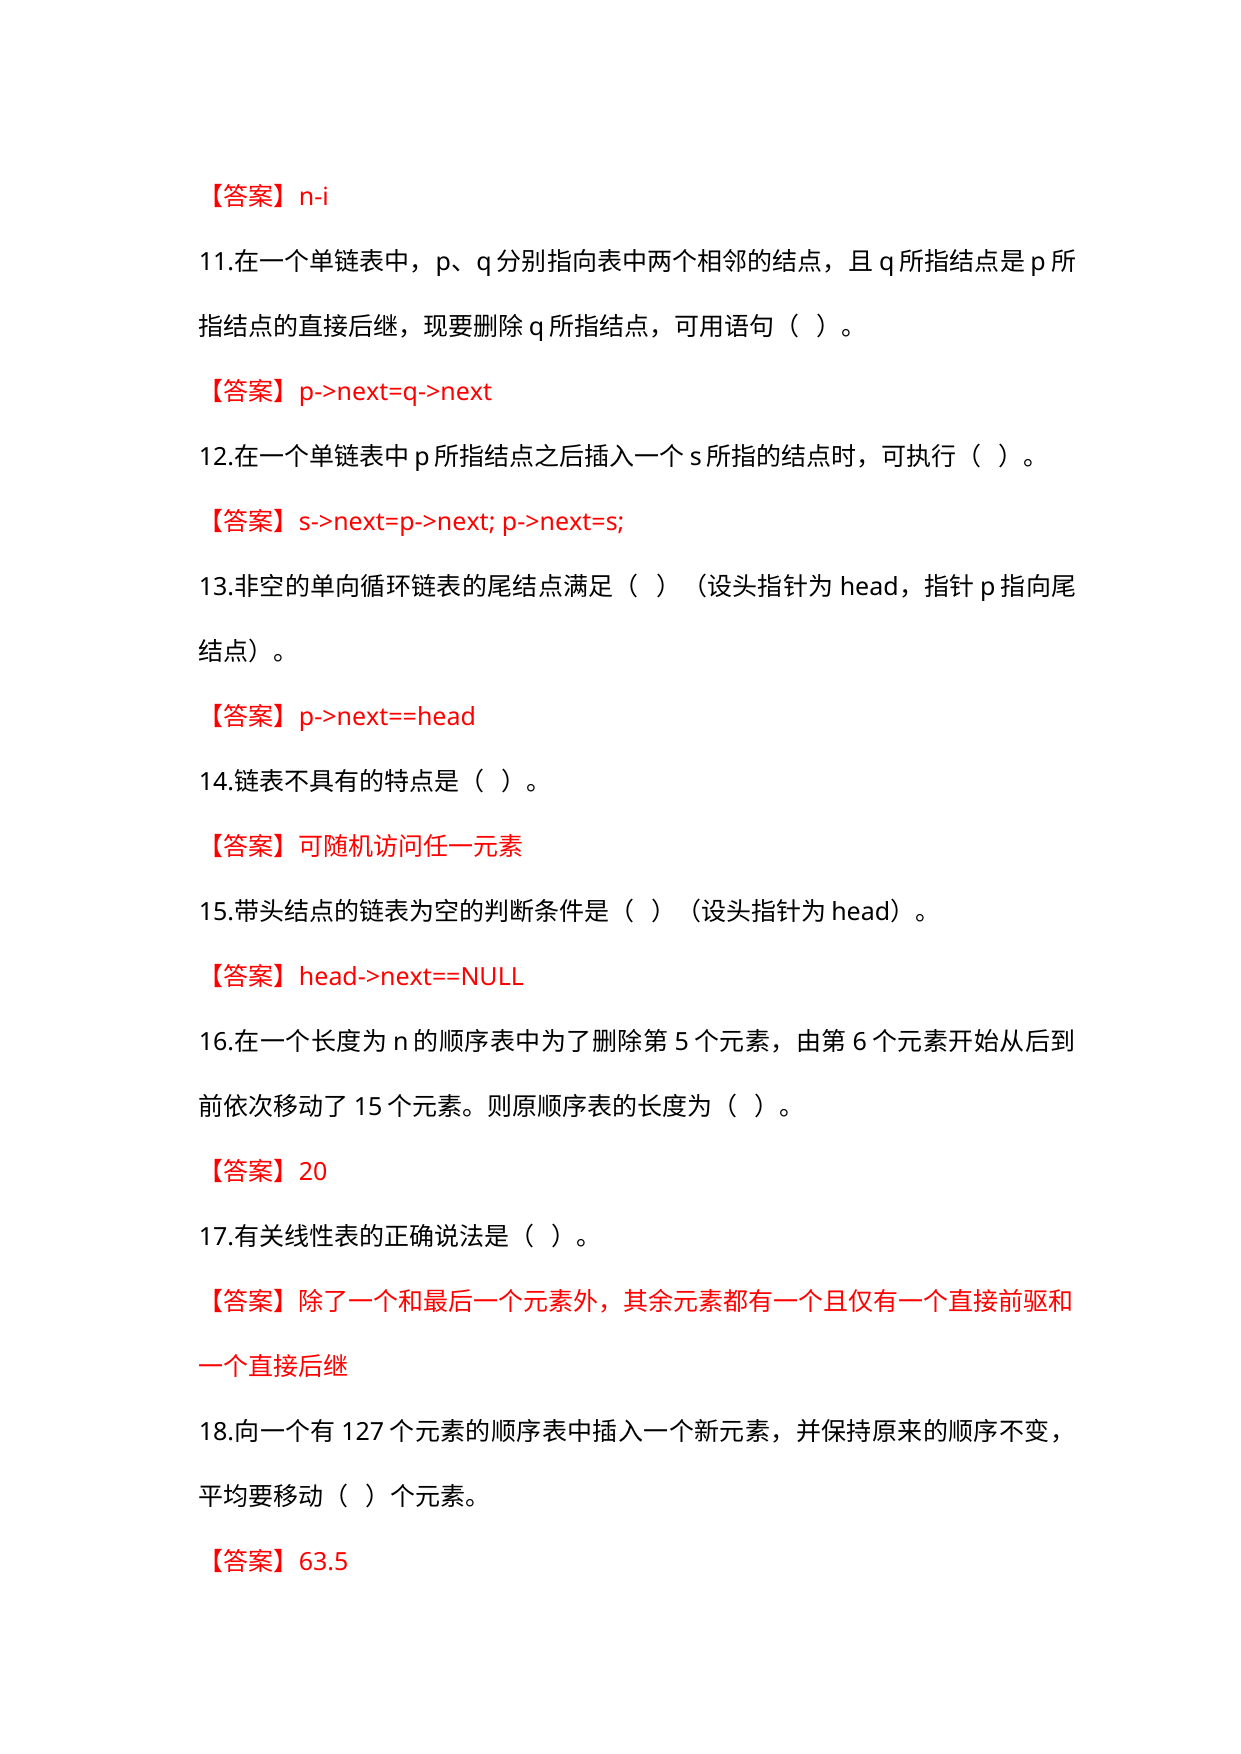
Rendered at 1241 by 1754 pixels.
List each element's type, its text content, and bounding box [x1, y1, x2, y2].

table_cell 【答案】s->next=p->next; p->next=s; [188, 487, 1087, 552]
table_cell 14.链表不具有的特点是（ ）。 [188, 747, 1087, 812]
table_cell 18.向一个有127个元素的顺序表中插入一个新元素，并保持原来的顺序不变，平均要移动（ ）个元素。 [188, 1397, 1087, 1527]
table_cell 【答案】p->next=q->next [188, 357, 1087, 422]
table_cell 12.在一个单链表中p所指结点之后插入一个s所指的结点时，可执行（ ）。 [188, 422, 1087, 487]
table_cell 【答案】head->next==NULL [188, 942, 1087, 1007]
table_cell 【答案】可随机访问任一元素 [188, 812, 1087, 877]
table_cell 【答案】n-i [188, 162, 1087, 227]
table_cell 【答案】63.5 [188, 1527, 1087, 1592]
table_cell 13.非空的单向循环链表的尾结点满足（ ）（设头指针为head，指针p指向尾结点）。 [188, 552, 1087, 682]
table_cell 【答案】p->next==head [188, 682, 1087, 747]
table_cell 15.带头结点的链表为空的判断条件是（ ）（设头指针为head）。 [188, 877, 1087, 942]
table_cell 17.有关线性表的正确说法是（ ）。 [188, 1202, 1087, 1267]
table_cell 11.在一个单链表中，p、q分别指向表中两个相邻的结点，且q所指结点是p所指结点的直接后继，现要删除q所指结点，可用语句（ ）。 [188, 227, 1087, 357]
table_cell 16.在一个长度为n的顺序表中为了删除第5个元素，由第6个元素开始从后到前依次移动了15个元素。则原顺序表的长度为（ ）。 [188, 1007, 1087, 1137]
table_cell 【答案】除了一个和最后一个元素外，其余元素都有一个且仅有一个直接前驱和一个直接后继 [188, 1267, 1087, 1397]
table_cell 【答案】20 [188, 1137, 1087, 1202]
